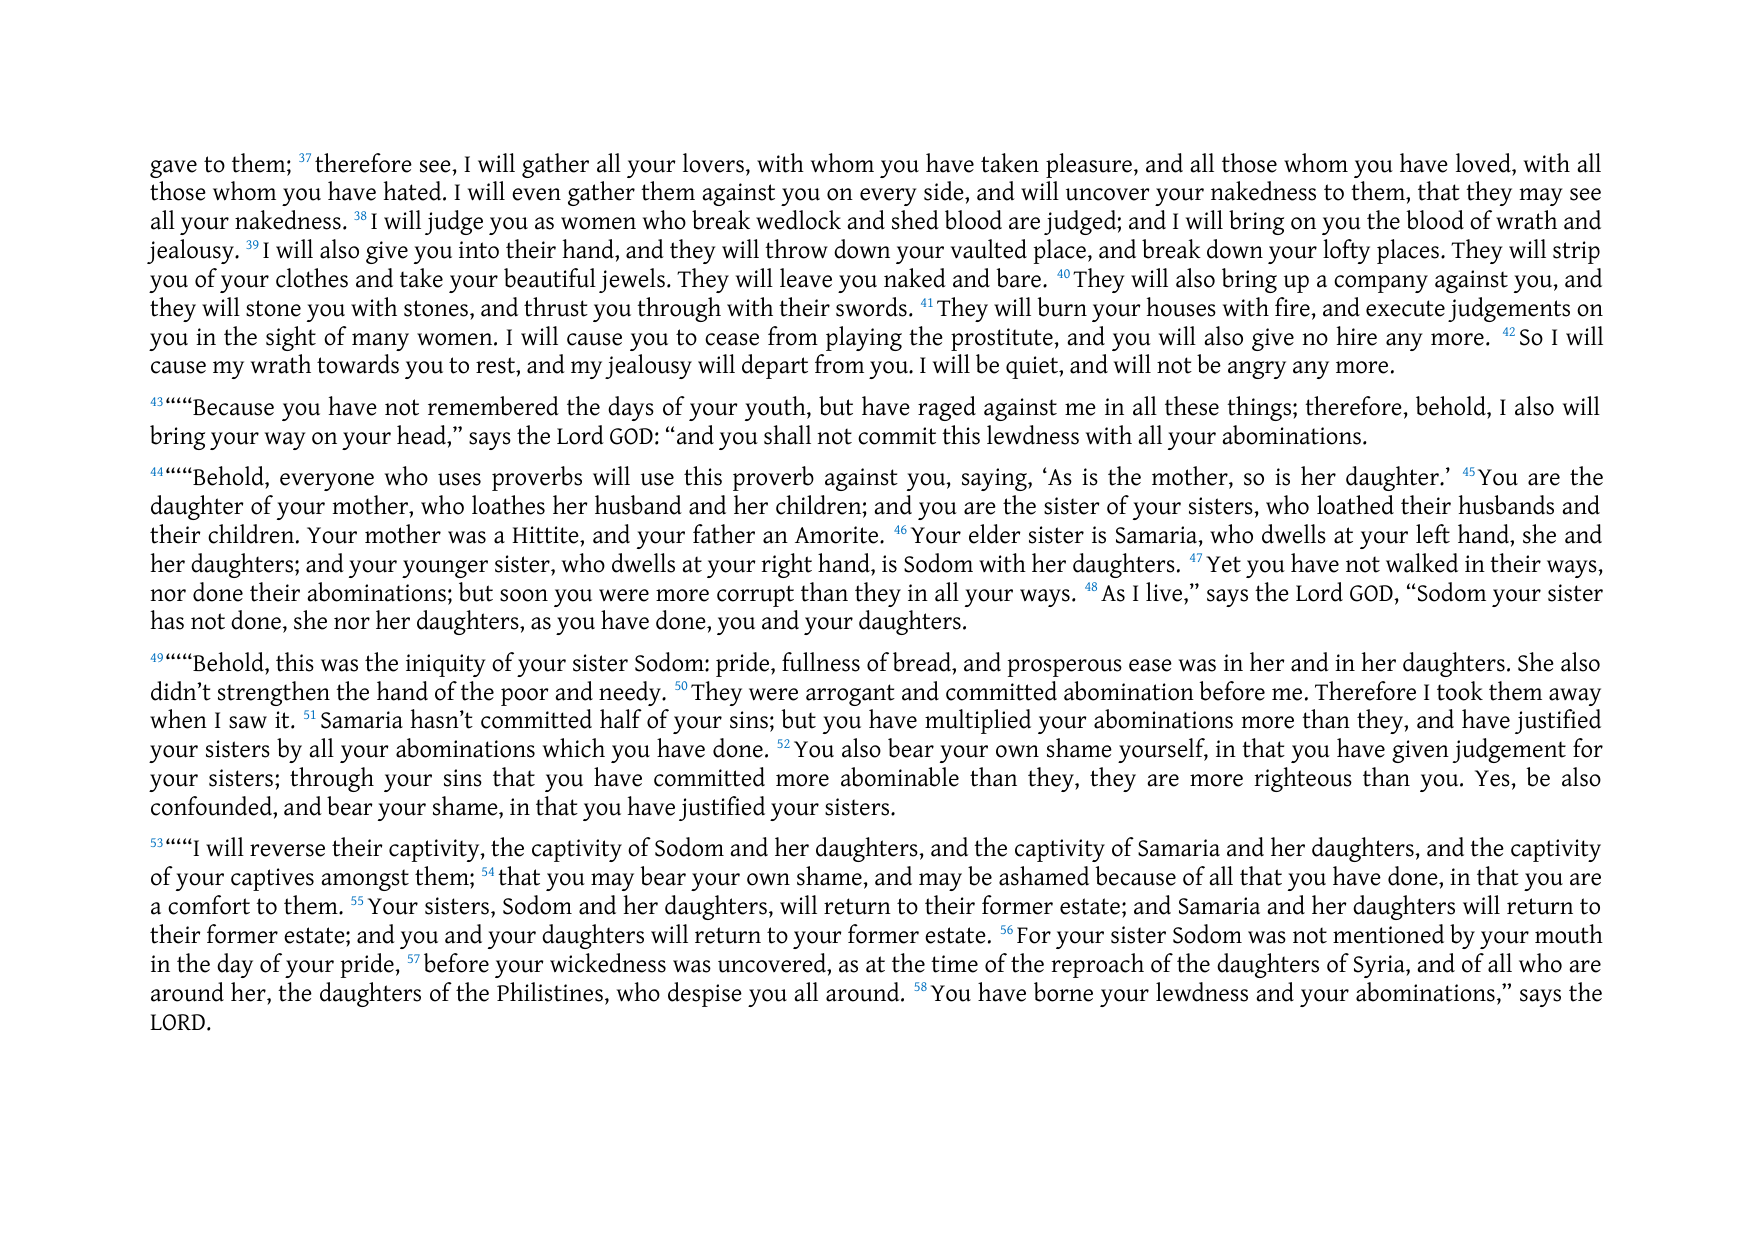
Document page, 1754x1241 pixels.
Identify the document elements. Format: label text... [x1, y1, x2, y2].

text 43 “‘“Because you have not remembered the days of your youth, but have raged against me in all these things; therefore, behold, I also will bring your way on your head,” says the Lord GOD: “and you shall not commit this lewdness with all your abominations. [150, 393, 1604, 451]
text 49 “‘“Behold, this was the iniquity of your sister Sodom: pride, fullness of bread, and prosperous ease was in her and in her daughters. She also didn’t strengthen the hand of the poor and needy. 50 They were arrogant and committed abomination before me. Therefore I took them away when I saw it. 51 Samaria hasn’t committed half of your sins; but you have multiplied your abominations more than they, and have justified your sisters by all your abominations which you have done. 52 You also bear your own shame yourself, in that you have given judgement for your sisters; through your sins that you have committed more abominable than they, they are more righteous than you. Yes, be also confounded, and bear your shame, in that you have justified your sisters. [150, 649, 1604, 822]
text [150, 150, 1604, 381]
text 53 “‘“I will reverse their captivity, the captivity of Sodom and her daughters, and the captivity of Samaria and her daughters, and the captivity of your captives amongst them; 54 that you may bear your own shame, and may be ashamed because of all that you have done, in that you are a comfort to them. 55 Your sisters, Sodom and her daughters, will return to their former estate; and Samaria and her daughters will return to their former estate; and you and your daughters will return to your former estate. 56 For your sister Sodom was not mentioned by your mouth in the day of your pride, 57 before your wickedness was uncovered, as at the time of the reproach of the daughters of Syria, and of all who are around her, the daughters of the Philistines, who despise you all around. 58 You have borne your lewdness and your abominations,” says the LORD. [150, 835, 1604, 1037]
text 44 “‘“Behold, everyone who uses proverbs will use this proverb against you, saying, ‘As is the mother, so is her daughter.’ 45 You are the daughter of your mother, who loathes her husband and her children; and you are the sister of your sisters, who loathed their husbands and their children. Your mother was a Hittite, and your father an Amorite. 46 Your elder sister is Samaria, who dwells at your left hand, she and her daughters; and your younger sister, who dwells at your right hand, is Sodom with her daughters. 47 Yet you have not walked in their ways, nor done their abominations; but soon you were more corrupt than they in all your ways. 48 As I live,” says the Lord GOD, “Sodom your sister has not done, she nor her daughters, as you have done, you and your daughters. [150, 463, 1604, 637]
